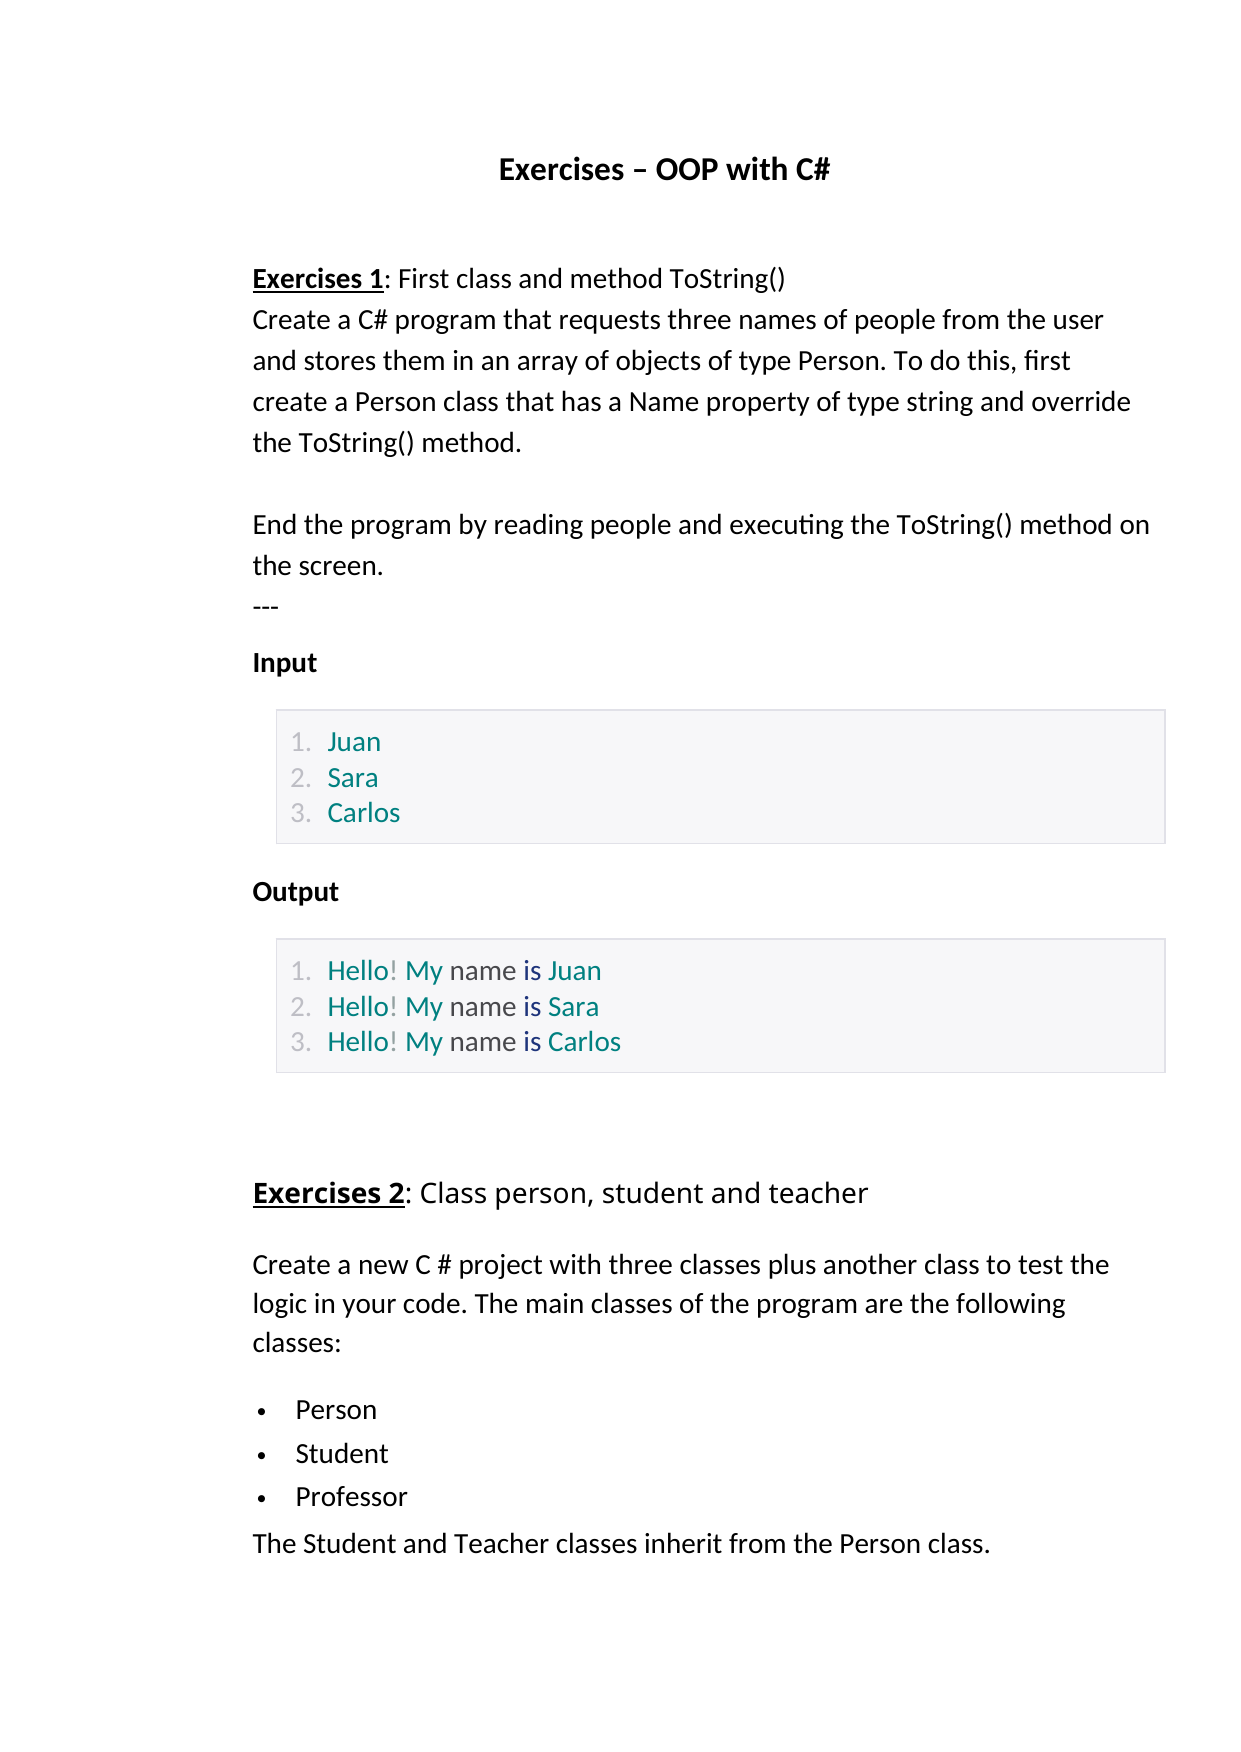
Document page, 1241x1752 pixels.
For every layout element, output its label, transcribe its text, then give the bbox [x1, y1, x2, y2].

list --- [252, 588, 1152, 623]
list Juan [277, 711, 1164, 745]
text Input [252, 644, 1152, 680]
list Carlos [277, 781, 1164, 843]
list Create a C# program that requests three names of people from the user and stores them in an array of objects of type Person. To do this, first create a Person class that has a Name property of type string and override the ToString() method. [252, 301, 1152, 460]
text Exercises – OOP with C# [177, 148, 1152, 188]
list Sara [277, 745, 1164, 781]
list End the program by reading people and executing the ToString() method on the screen. [252, 506, 1152, 583]
text The Student and Teacher classes inherit from the Person class. [252, 1522, 1152, 1561]
text Create a new C # project with three classes plus another class to test the logic in your code. The main classes of the program are the following classes: [252, 1243, 1152, 1360]
list Professor [258, 1478, 1152, 1514]
text Exercises 2: Class person, student and teacher [252, 1173, 1152, 1212]
list Hello! My name is Sara [277, 974, 1164, 1009]
list Exercises 1: First class and method ToString() [252, 260, 1152, 296]
list Hello! My name is Carlos [277, 1009, 1164, 1072]
text Output [252, 873, 1152, 909]
list Student [258, 1435, 1152, 1471]
list Hello! My name is Juan [277, 940, 1164, 974]
list Person [258, 1391, 1152, 1427]
